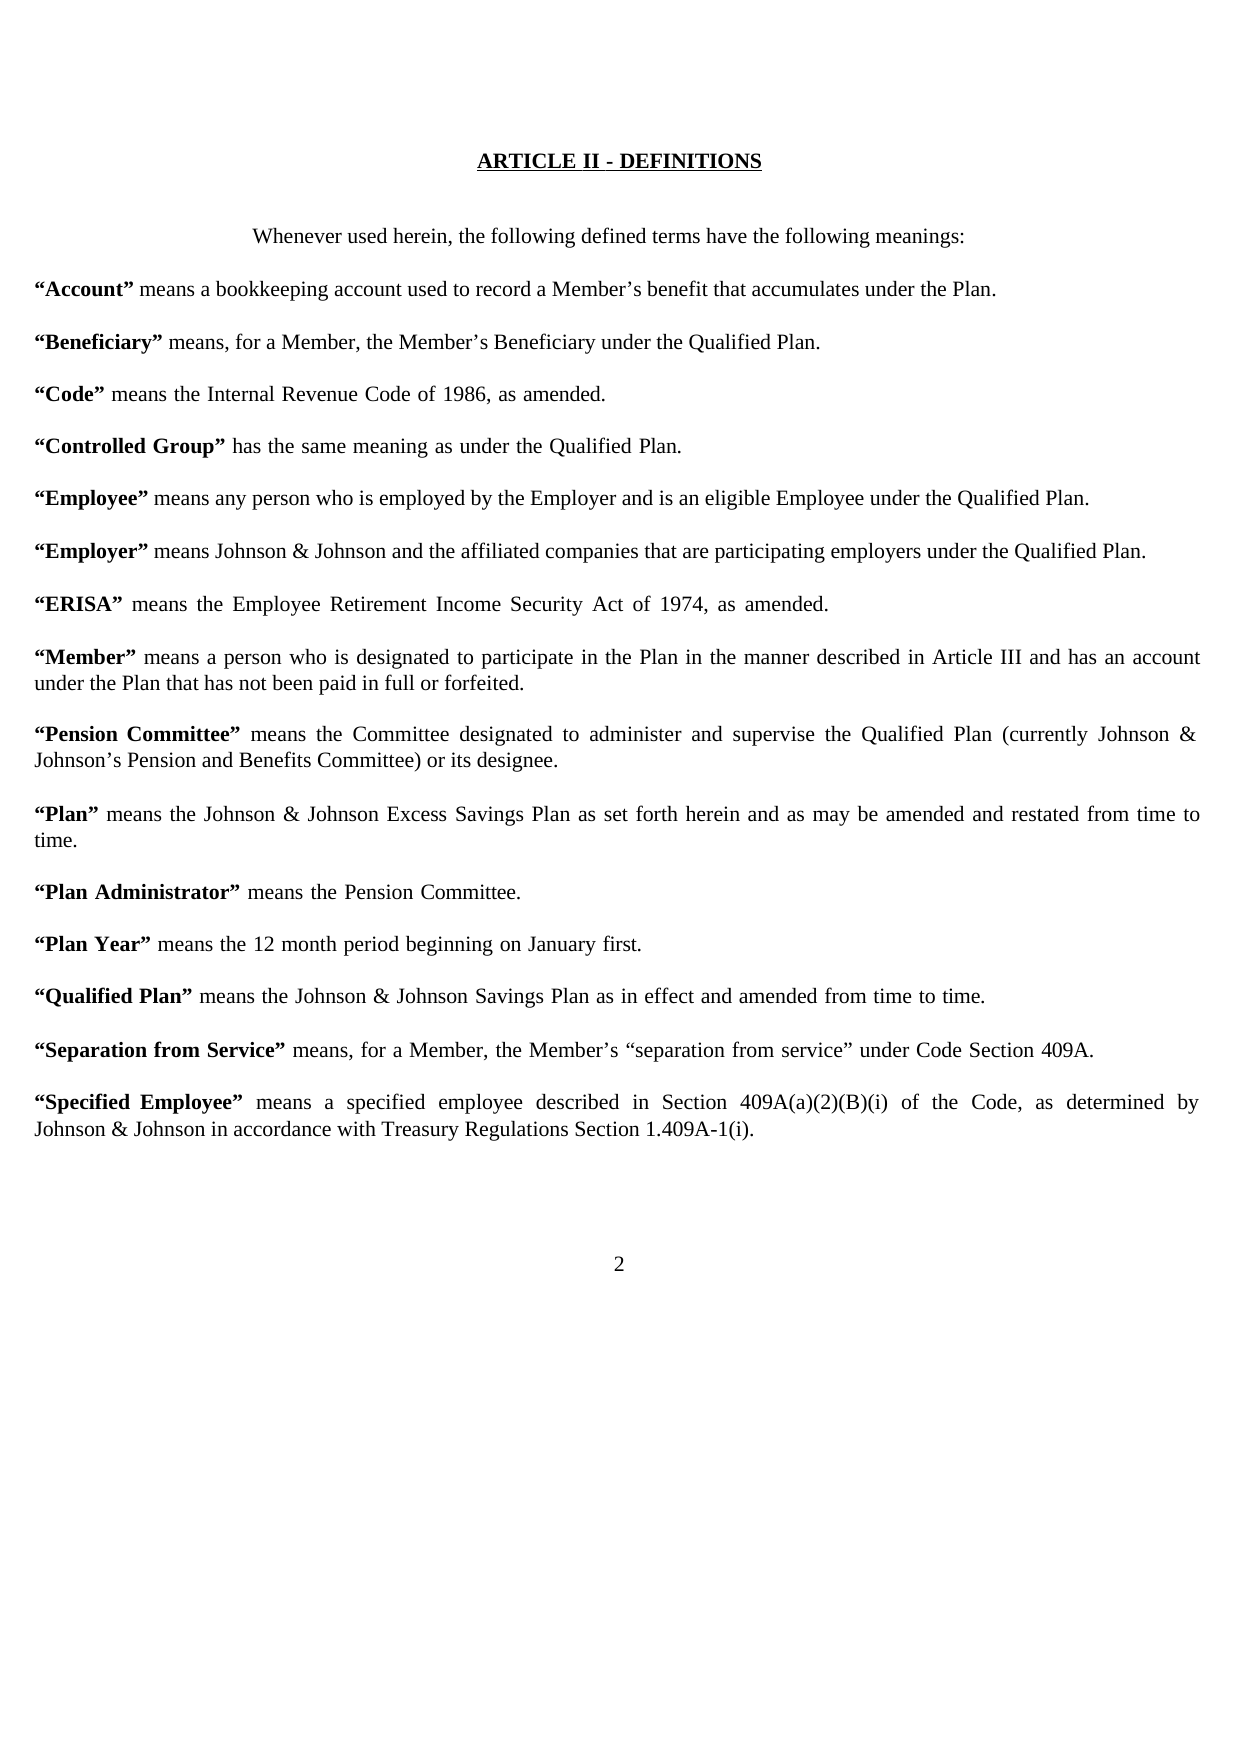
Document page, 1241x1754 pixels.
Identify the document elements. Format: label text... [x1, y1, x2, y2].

text “Qualified Plan” means the Johnson & Johnson Savings Plan as in effect and amended from time to time. [34, 983, 1221, 1009]
text “Controlled Group” has the same meaning as under the Qualified Plan. [34, 433, 1221, 458]
text “Plan Administrator” means the Pension Committee. [34, 879, 1221, 904]
text “Pension Committee” means the Committee designated to administer and supervise the Qualified Plan (currently Johnson & Johnson’s Pension and Benefits Committee) or its designee. [34, 721, 1221, 773]
text 2 [17, 1251, 1221, 1276]
text “Employee” means any person who is employed by the Employer and is an eligible Employee under the Qualified Plan. “Employer” means Johnson & Johnson and the affiliated companies that are participating employers under the Qualified Plan. “ERISA” means the Employee Retirement Income Security Act of 1974, as amended. [34, 485, 1201, 616]
text “Separation from Service” means, for a Member, the Member’s “separation from service” under Code Section 409A. [34, 1037, 1221, 1062]
text “Code” means the Internal Revenue Code of 1986, as amended. [34, 382, 1221, 406]
text “Specified Employee” means a specified employee described in Section 409A(a)(2)(B)(i) of the Code, as determined by Johnson & Johnson in accordance with Treasury Regulations Section 1.409A-1(i). [34, 1089, 1221, 1141]
text “Plan Year” means the 12 month period beginning on January first. [34, 931, 1221, 957]
text “Member” means a person who is designated to participate in the Plan in the manner described in Article III and has an account under the Plan that has not been paid in full or forfeited. [34, 644, 1221, 695]
text “Plan” means the Johnson & Johnson Excess Savings Plan as set forth herein and as may be amended and restated from time to time. [34, 801, 1221, 852]
text Whenever used herein, the following defined terms have the following meanings: “Account” means a bookkeeping account used to record a Member’s benefit that accumulates under the Plan. “Beneficiary” means, for a Member, the Member’s Beneficiary under the Qualified Plan. [34, 223, 1063, 354]
subtitle ARTICLE II - DEFINITIONS [17, 148, 1221, 173]
